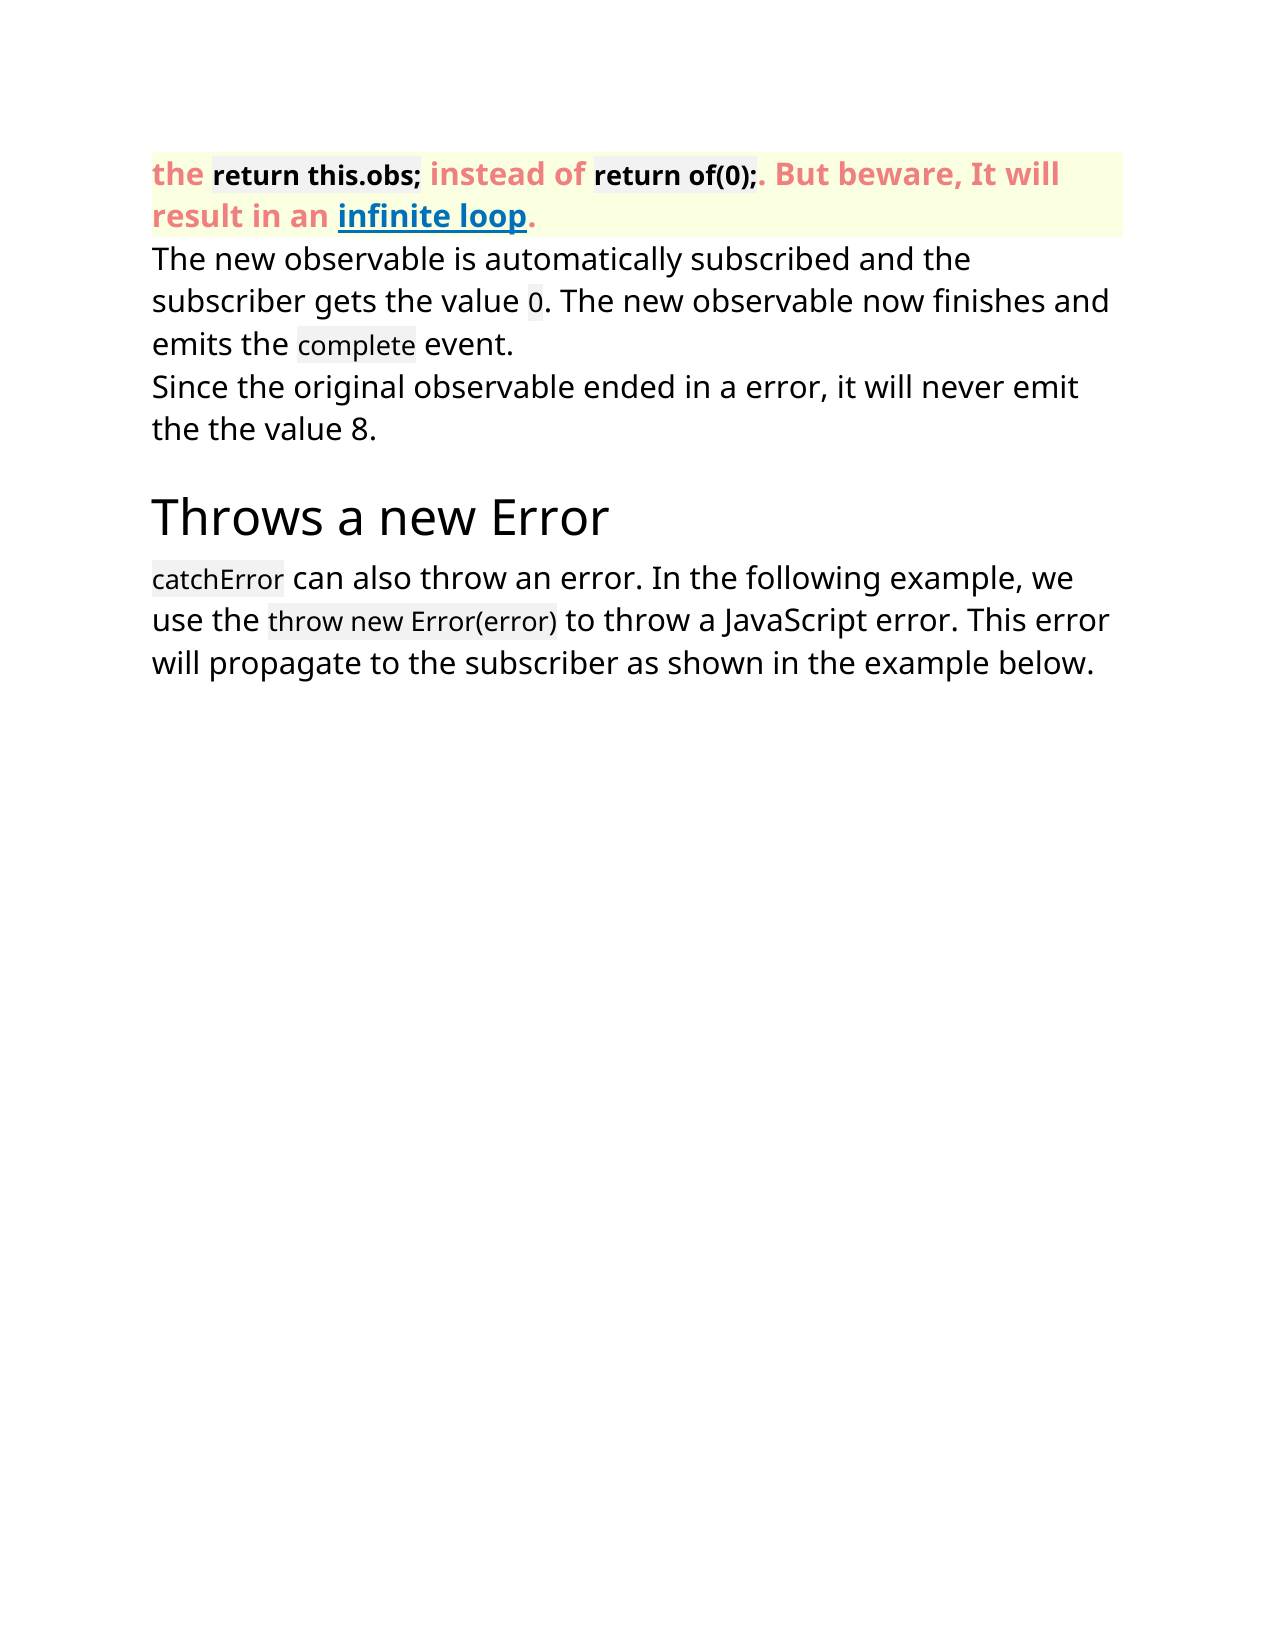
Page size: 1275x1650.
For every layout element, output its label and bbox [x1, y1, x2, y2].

table_header [150, 150, 1125, 747]
